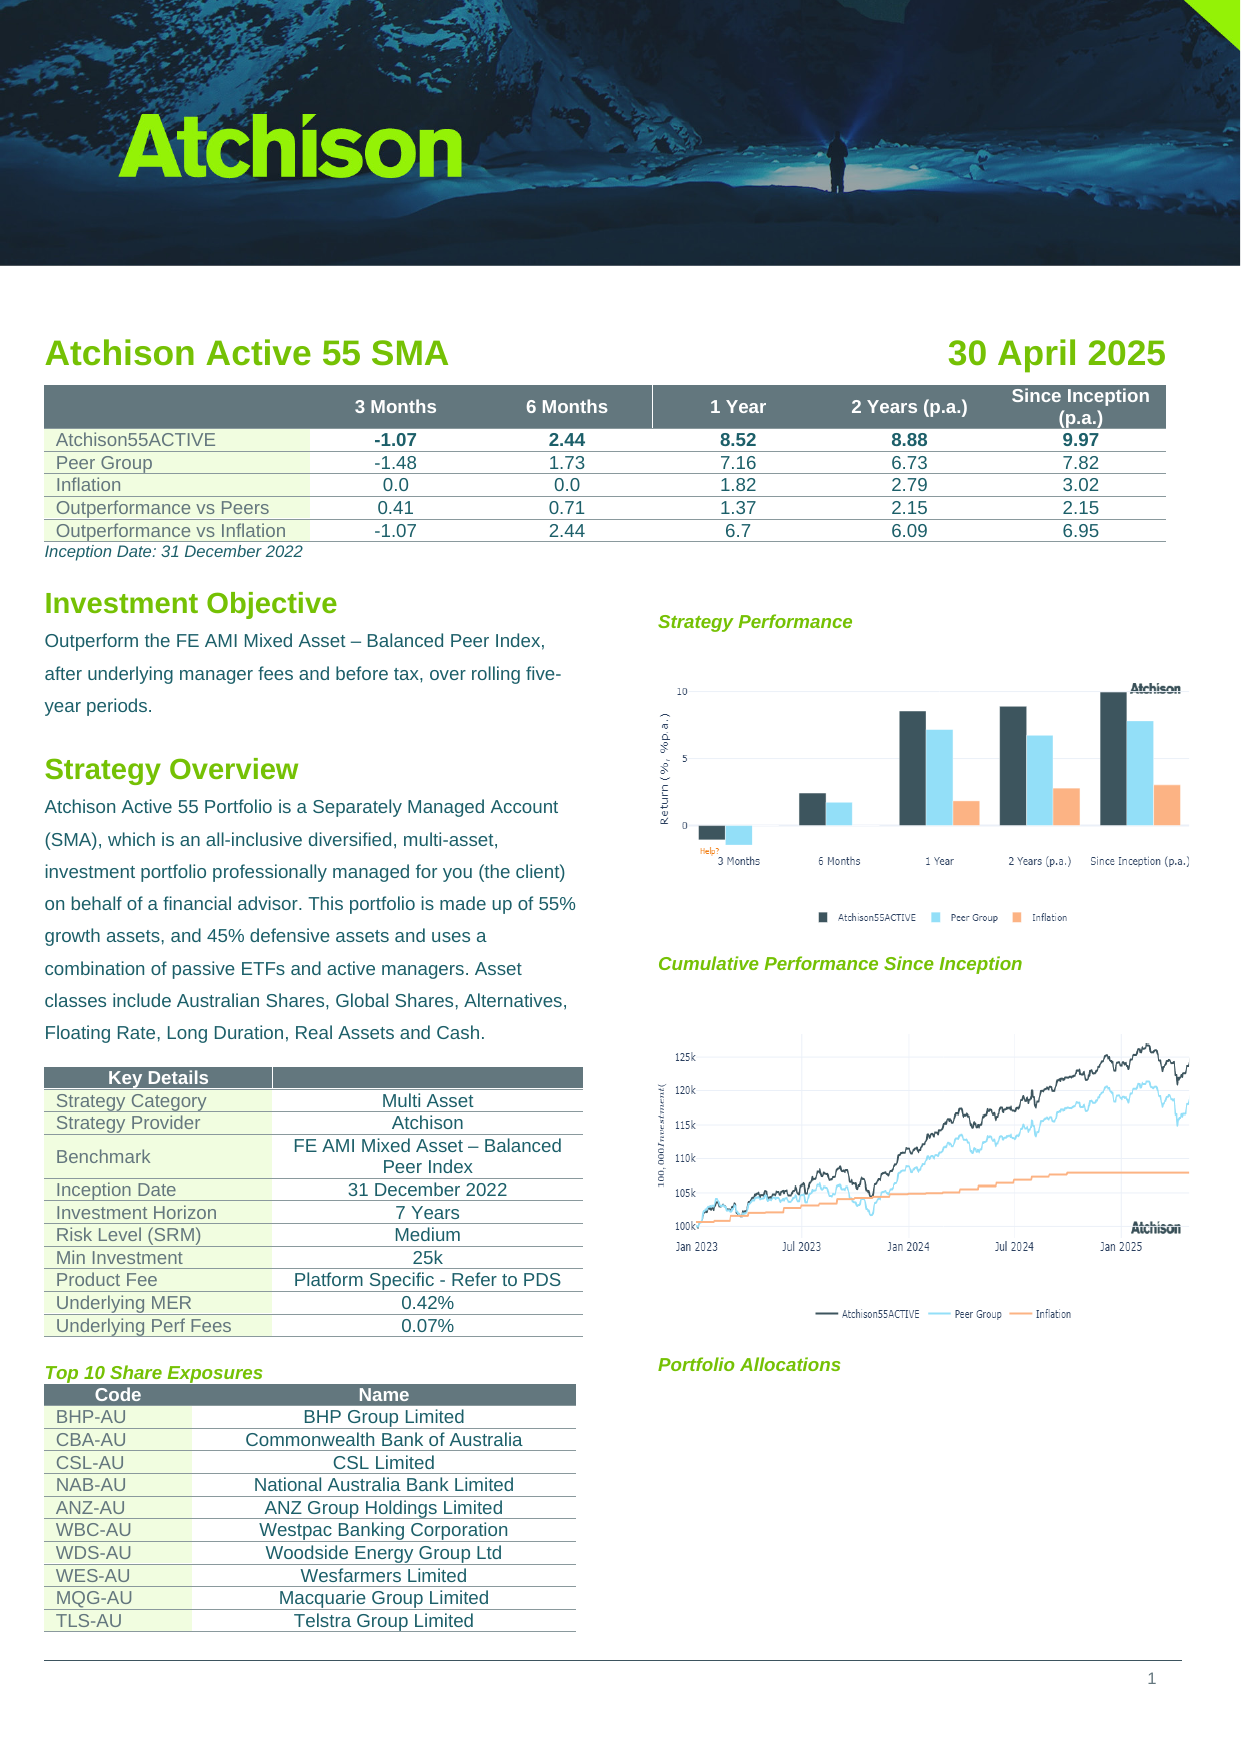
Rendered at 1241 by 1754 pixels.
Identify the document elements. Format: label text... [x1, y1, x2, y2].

table_cell ANZ Group Holdings Limited [192, 1497, 576, 1518]
table_cell Underlying Perf Fees [44, 1315, 272, 1336]
table_cell 8.52 [653, 429, 824, 451]
table_cell Multi Asset [273, 1090, 583, 1111]
table_cell Strategy Provider [44, 1112, 272, 1134]
table_cell 2.44 [481, 520, 652, 541]
table_cell 7.82 [995, 452, 1166, 473]
table_cell 25k [273, 1247, 583, 1268]
table_header [44, 385, 310, 428]
table_cell 2.15 [995, 497, 1166, 518]
picture [657, 632, 1190, 929]
table_cell 7.16 [653, 452, 824, 473]
table_cell -1.07 [310, 520, 481, 541]
table_cell 8.88 [824, 429, 995, 451]
table_cell BHP Group Limited [192, 1406, 576, 1428]
text Outperform the FE AMI Mixed Asset – Balanced Peer Index, after underlying manager fees and before tax, over rolling five-year periods. [44, 630, 583, 716]
table_cell MQG-AU [44, 1587, 192, 1609]
table_header Key Details [44, 1067, 272, 1088]
table_cell Product Fee [44, 1269, 272, 1291]
table_cell CSL-AU [44, 1451, 192, 1473]
text Inception Date: 31 December 2022 [44, 542, 1196, 561]
table_cell BHP-AU [44, 1406, 192, 1428]
table_cell Min Investment [44, 1247, 272, 1268]
table_cell Wesfarmers Limited [192, 1565, 576, 1586]
table_cell 6.95 [995, 520, 1166, 541]
table_cell 1.37 [653, 497, 824, 518]
table_cell 2.15 [824, 497, 995, 518]
table_cell Inflation [44, 474, 310, 496]
table_cell Investment Horizon [44, 1201, 272, 1223]
table_cell 0.0 [310, 474, 481, 496]
subtitle Cumulative Performance Since Inception [658, 953, 1196, 975]
table_cell Inception Date [44, 1179, 272, 1200]
table_cell CBA-AU [44, 1429, 192, 1450]
picture [657, 974, 1190, 1329]
table_cell -1.07 [310, 429, 481, 451]
table_header Since Inception (p.a.) [995, 385, 1166, 428]
table_header 1 Year [653, 385, 824, 428]
table_cell 2.44 [481, 429, 652, 451]
table_cell 0.41 [310, 497, 481, 518]
table_cell Medium [273, 1224, 583, 1246]
table_cell WBC-AU [44, 1519, 192, 1541]
table_cell 6.7 [653, 520, 824, 541]
table_header 6 Months [481, 385, 652, 428]
table_cell FE AMI Mixed Asset – Balanced Peer Index [273, 1135, 583, 1178]
table_cell -1.48 [310, 452, 481, 473]
subtitle Atchison Active 55 SMA 30 April 2025 [44, 332, 1196, 372]
table_cell 0.71 [481, 497, 652, 518]
picture [0, 0, 1241, 267]
table_header Name [192, 1384, 576, 1405]
table_cell Benchmark [44, 1135, 272, 1178]
table_cell Woodside Energy Group Ltd [192, 1542, 576, 1563]
table_cell Peer Group [44, 452, 310, 473]
table_cell 0.07% [273, 1315, 583, 1336]
table_cell ANZ-AU [44, 1497, 192, 1518]
table_cell 6.73 [824, 452, 995, 473]
subtitle Top 10 Share Exposures [44, 1362, 583, 1384]
table_cell National Australia Bank Limited [192, 1474, 576, 1496]
table_cell Commonwealth Bank of Australia [192, 1429, 576, 1450]
table_cell 1.73 [481, 452, 652, 473]
table_cell Risk Level (SRM) [44, 1224, 272, 1246]
table_header 3 Months [310, 385, 481, 428]
table_cell 3.02 [995, 474, 1166, 496]
table_cell 31 December 2022 [273, 1179, 583, 1200]
table_header 2 Years (p.a.) [824, 385, 995, 428]
table_cell Platform Specific - Refer to PDS [273, 1269, 583, 1291]
table_cell 7 Years [273, 1201, 583, 1223]
table_cell Macquarie Group Limited [192, 1587, 576, 1609]
table_cell 2.79 [824, 474, 995, 496]
table_cell Atchison55ACTIVE [44, 429, 310, 451]
table_cell 1.82 [653, 474, 824, 496]
table_cell CSL Limited [192, 1451, 576, 1473]
table_cell Outperformance vs Peers [44, 497, 310, 518]
table_header [273, 1067, 583, 1088]
table_cell WES-AU [44, 1565, 192, 1586]
table_cell 6.09 [824, 520, 995, 541]
table_cell Underlying MER [44, 1292, 272, 1313]
table_cell Outperformance vs Inflation [44, 520, 310, 541]
text Atchison Active 55 Portfolio is a Separately Managed Account (SMA), which is an all-inclusive diversified, multi-asset, investment portfolio professionally managed for you (the client) on behalf of a financial advisor. This portfolio is made up of 55% growth assets, and 45% defensive assets and uses a combination of passive ETFs and active managers. Asset classes include Australian Shares, Global Shares, Alternatives, Floating Rate, Long Duration, Real Assets and Cash. [44, 796, 583, 1044]
subtitle Investment Objective [44, 586, 583, 620]
subtitle Strategy Performance [658, 611, 1196, 633]
table_cell Telstra Group Limited [192, 1610, 576, 1631]
table_cell NAB-AU [44, 1474, 192, 1496]
table_cell Strategy Category [44, 1090, 272, 1111]
table_header Code [44, 1384, 192, 1405]
table_cell Westpac Banking Corporation [192, 1519, 576, 1541]
table_cell 0.42% [273, 1292, 583, 1313]
table_cell WDS-AU [44, 1542, 192, 1563]
subtitle Strategy Overview [44, 752, 583, 786]
table_cell 0.0 [481, 474, 652, 496]
table_cell TLS-AU [44, 1610, 192, 1631]
table_cell 9.97 [995, 429, 1166, 451]
subtitle Portfolio Allocations [658, 1354, 1196, 1376]
table_cell Atchison [273, 1112, 583, 1134]
